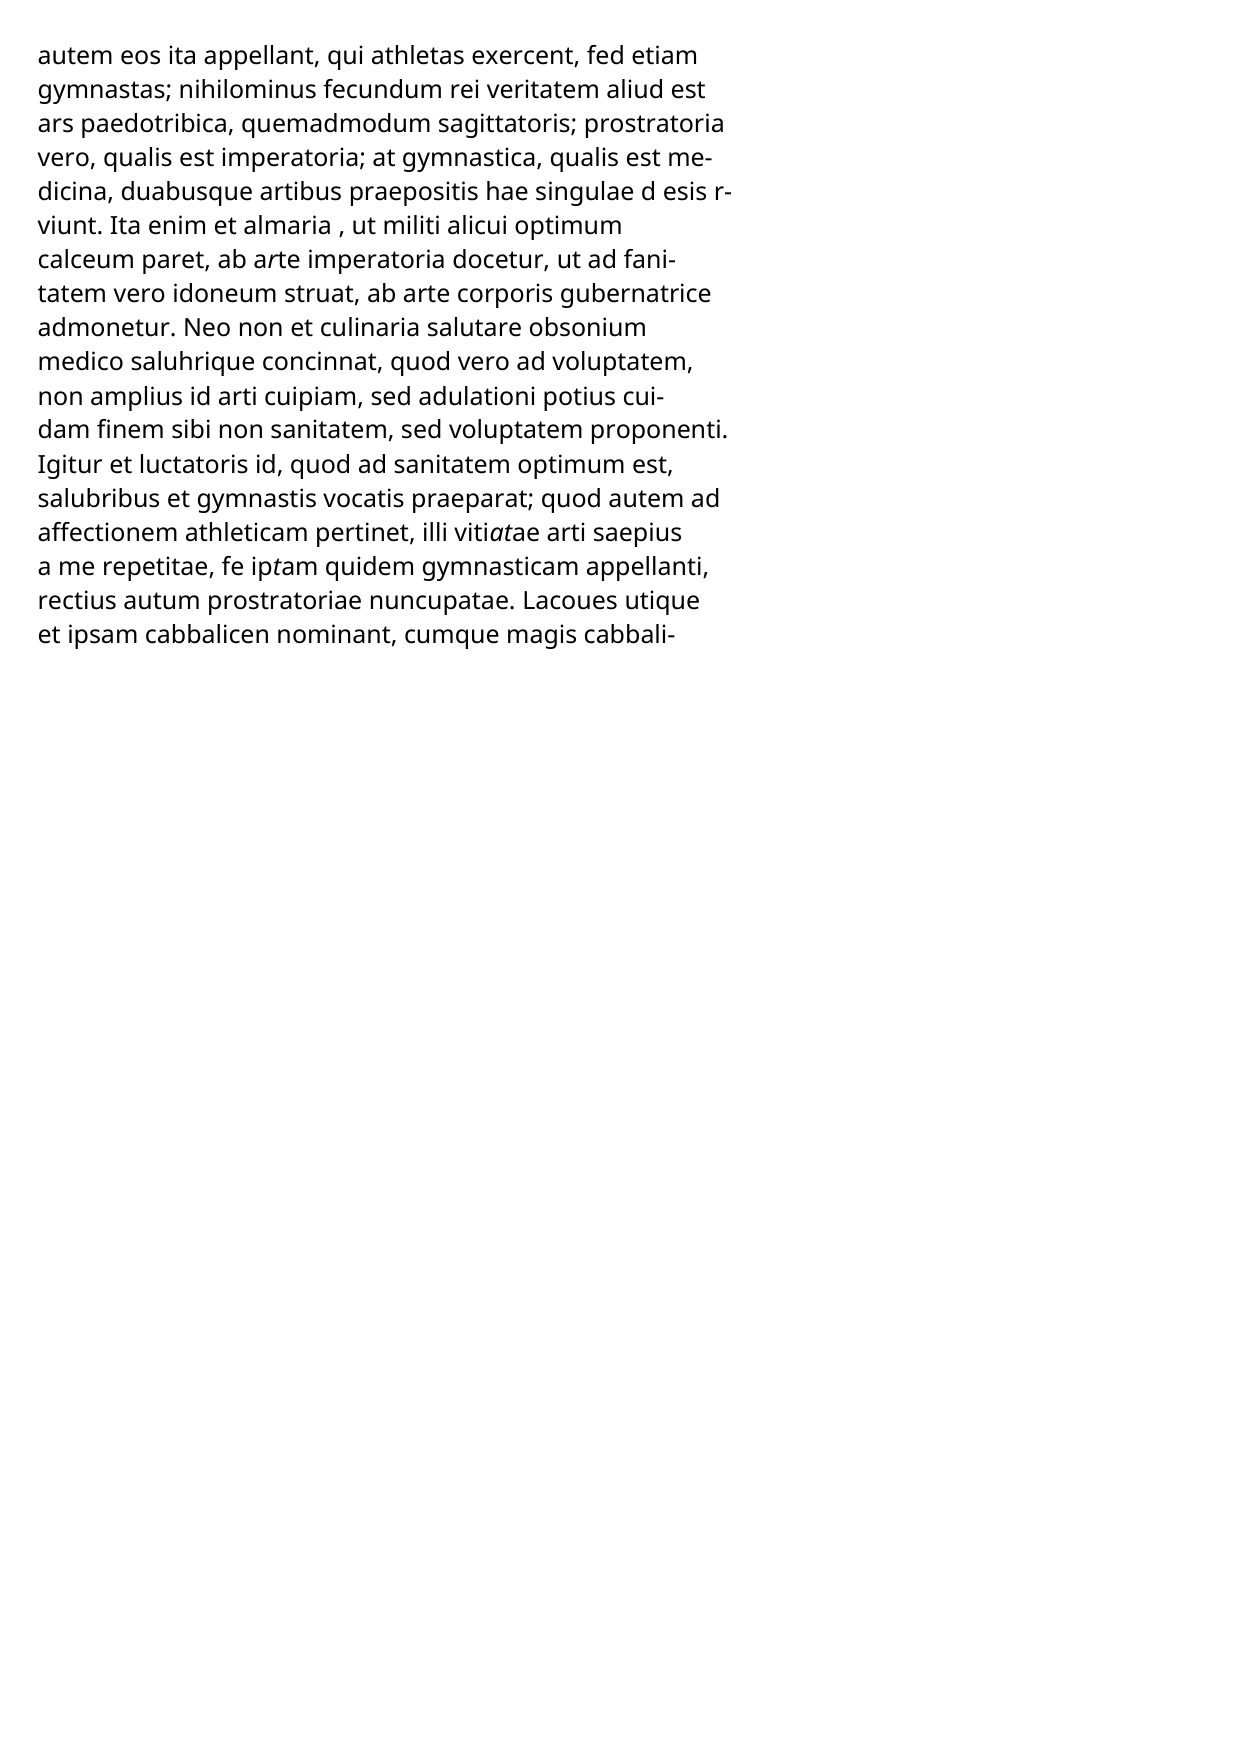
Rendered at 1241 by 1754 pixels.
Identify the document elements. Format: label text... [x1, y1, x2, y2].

text autem eos ita appellant, qui athletas exercent, fed etiam gymnastas; nihilominus fecundum rei veritatem aliud est ars paedotribica, quemadmodum sagittatoris; prostratoria vero, qualis est imperatoria; at gymnastica, qualis est me- dicina, duabusque artibus praepositis hae singulae d esis r- viunt. Ita enim et almaria , ut militi alicui optimum calceum paret, ab arte imperatoria docetur, ut ad fani- tatem vero idoneum struat, ab arte corporis gubernatrice admonetur. Neo non et culinaria salutare obsonium medico saluhrique concinnat, quod vero ad voluptatem, non amplius id arti cuipiam, sed adulationi potius cui- dam finem sibi non sanitatem, sed voluptatem proponenti. Igitur et luctatoris id, quod ad sanitatem optimum est, salubribus et gymnastis vocatis praeparat; quod autem ad affectionem athleticam pertinet, illi vitiatae arti saepius a me repetitae, fe iptam quidem gymnasticam appellanti, rectius autum prostratoriae nuncupatae. Lacoues utique et ipsam cabbalicen nominant, cumque magis cabbali- [37, 37, 1203, 651]
